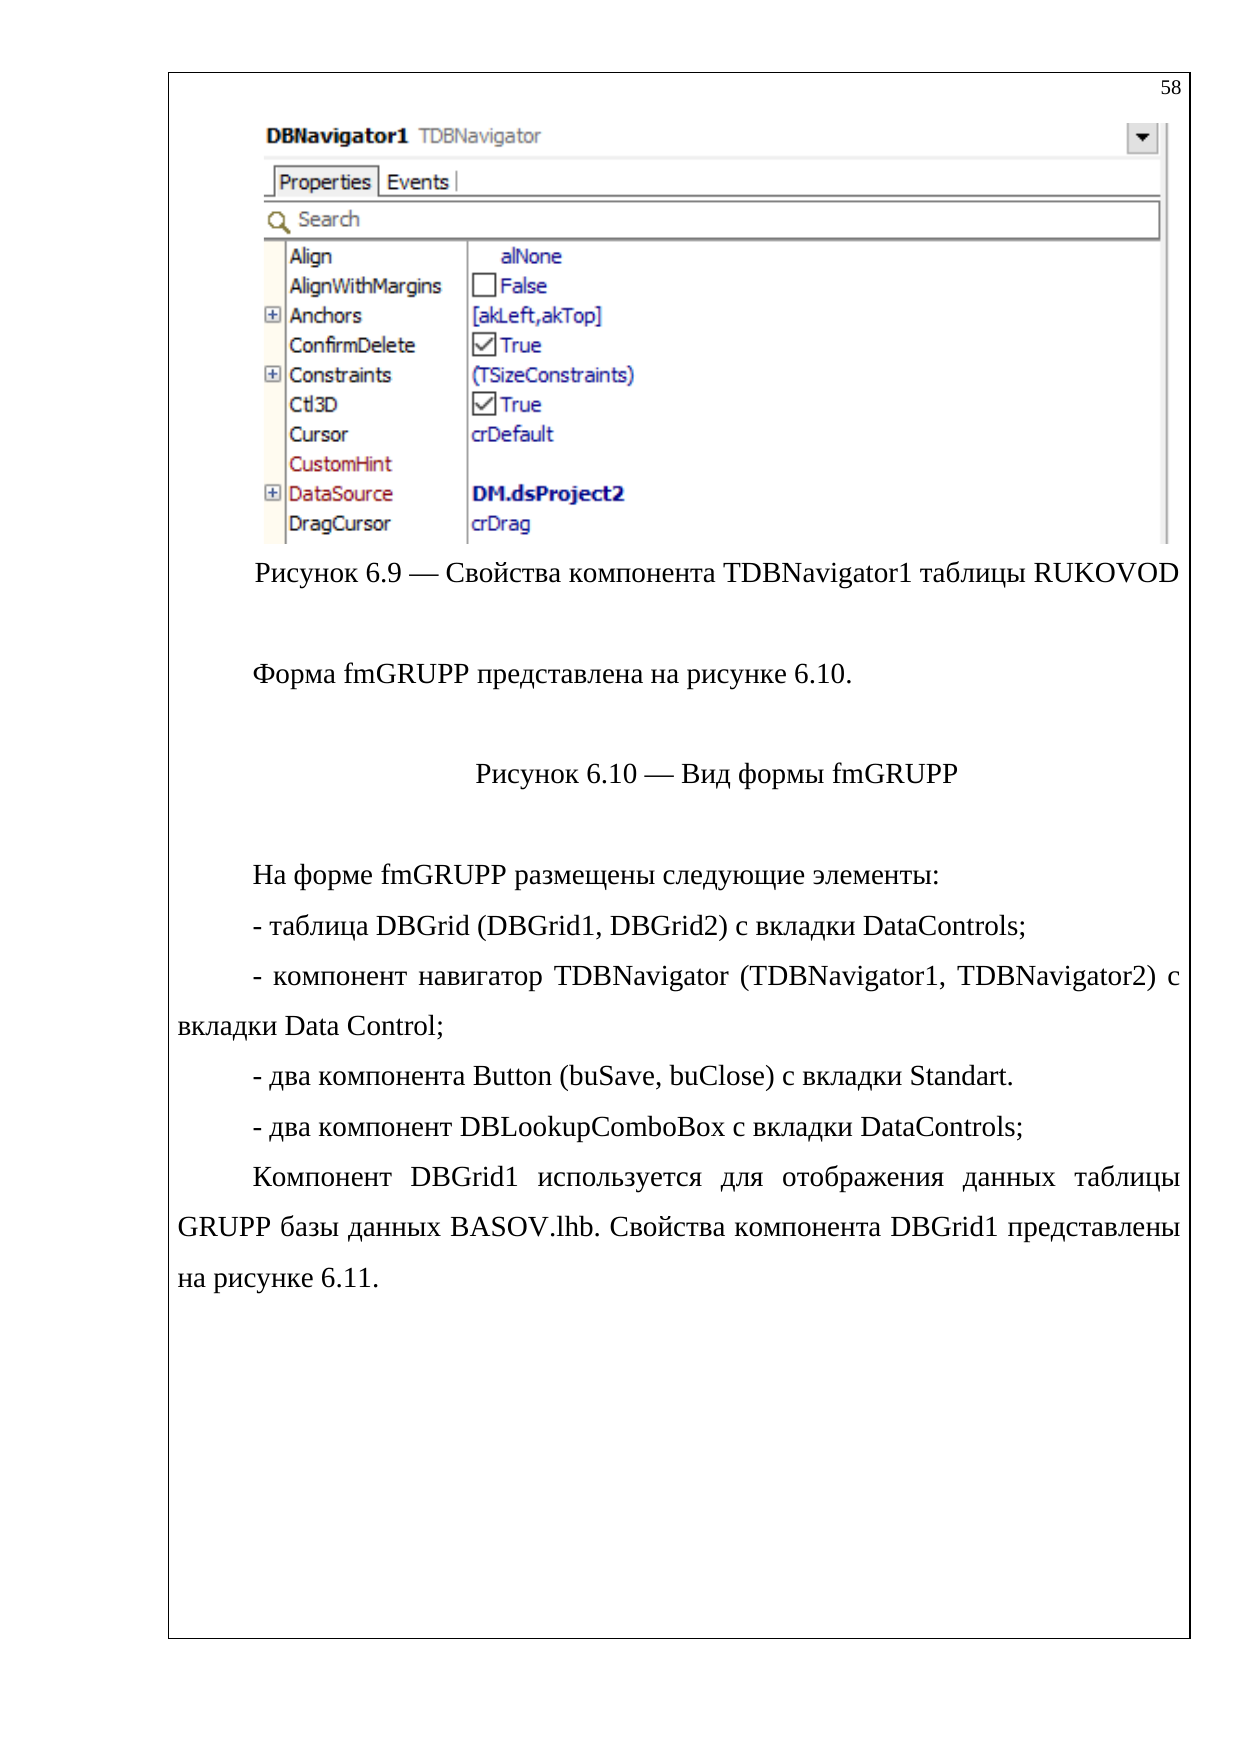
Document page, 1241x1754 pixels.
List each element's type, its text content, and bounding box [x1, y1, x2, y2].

text - два компонент DBLookupComboBox с вкладки DataControls; [177, 1109, 1181, 1142]
text - два компонента Button (buSave, buClose) с вкладки Standart. [177, 1058, 1181, 1092]
text - таблица DBGrid (DBGrid1, DBGrid2) с вкладки DataControls; [177, 908, 1181, 941]
text На форме fmGRUPP размещены следующие элементы: [177, 857, 1181, 891]
text Рисунок 6.10 — Вид формы fmGRUPP [177, 757, 1181, 790]
text - компонент навигатор TDBNavigator (TDBNavigator1, TDBNavigator2) c вкладки Data Control; [177, 958, 1181, 1042]
text Форма fmGRUPP представлена на рисунке 6.10. [177, 656, 1181, 689]
text Рисунок 6.9 — Свойства компонента TDBNavigator1 таблицы RUKOVOD [177, 555, 1181, 589]
text Компонент DBGrid1 используется для отображения данных таблицы GRUPP базы данных BASOV.lhb. Свойства компонента DBGrid1 представлены на рисунке 6.11. [177, 1159, 1181, 1293]
picture [263, 123, 1170, 544]
